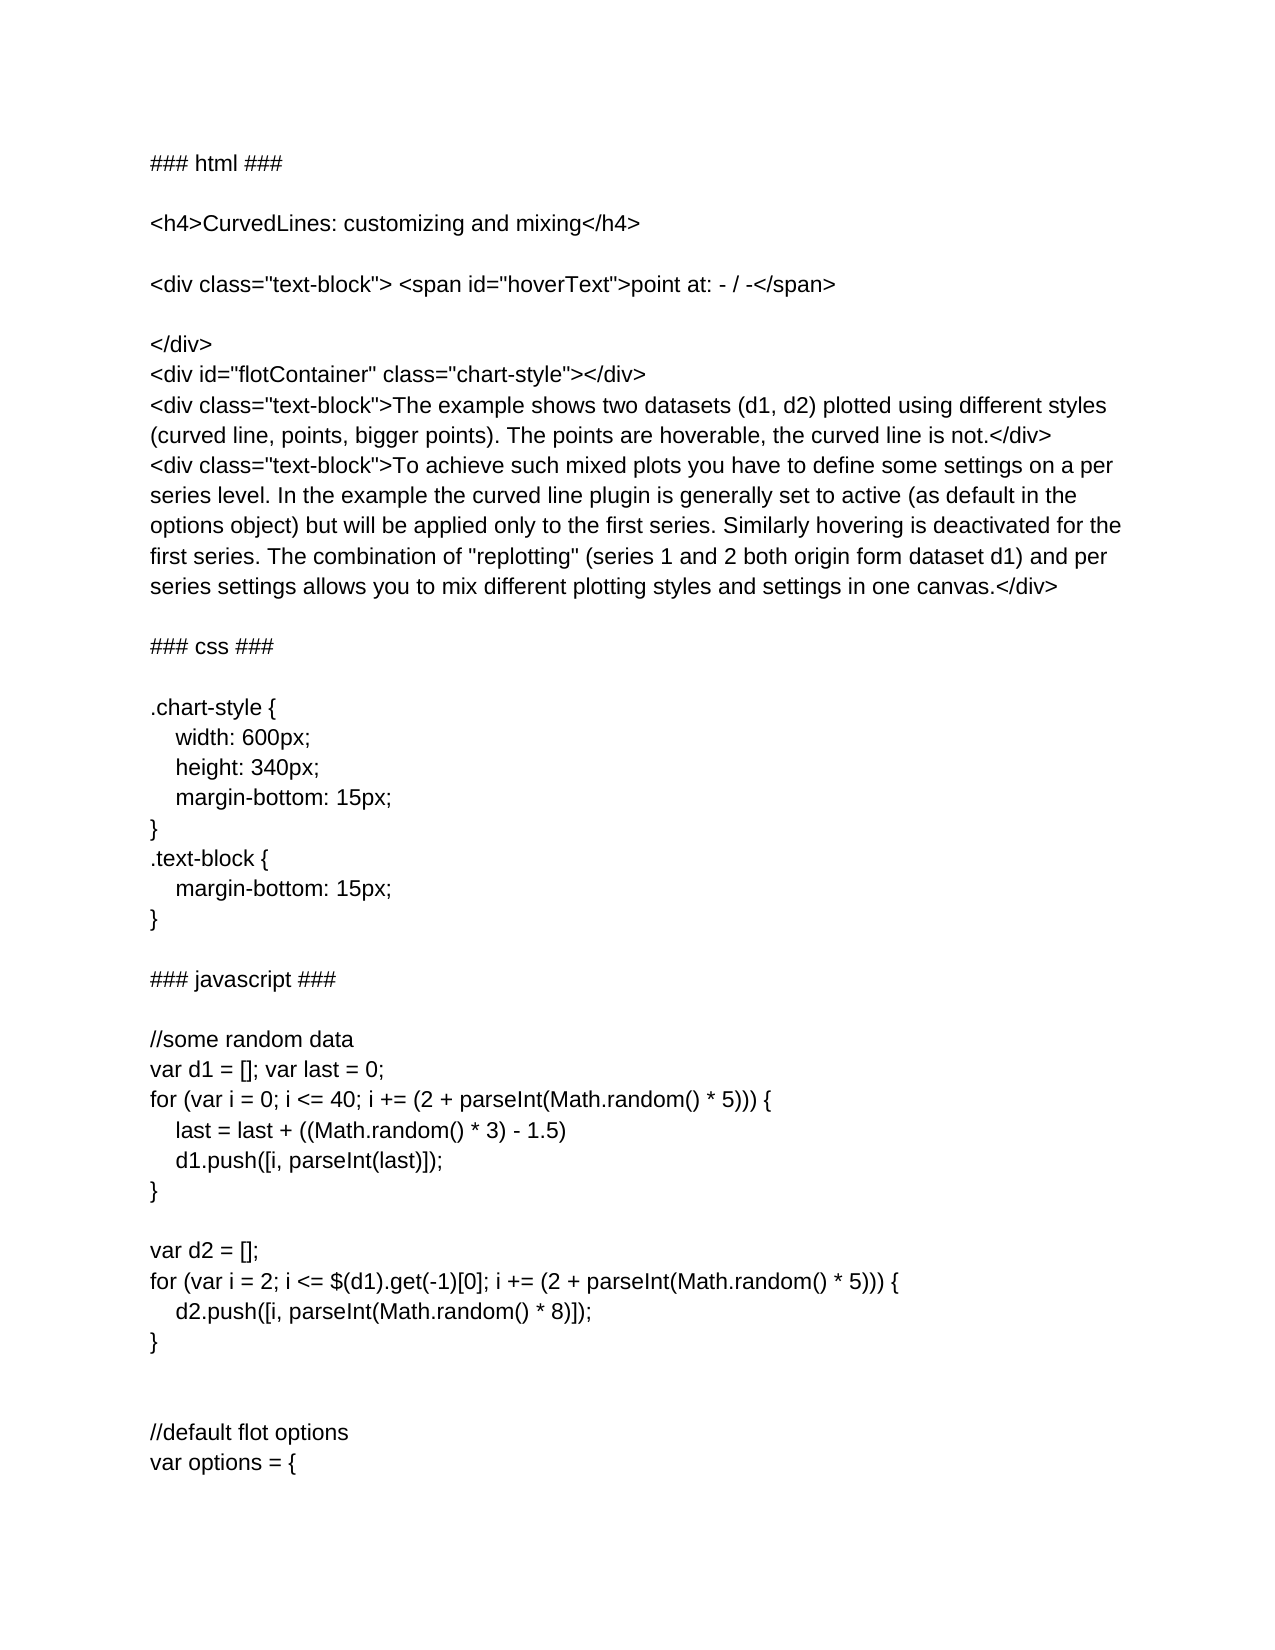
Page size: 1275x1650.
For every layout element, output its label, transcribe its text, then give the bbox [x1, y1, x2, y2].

text <div id="flotContainer" class="chart-style"></div> [150, 361, 1125, 388]
text var options = { [150, 1449, 1125, 1475]
text } [150, 814, 1125, 841]
text width: 600px; [150, 724, 1125, 750]
text } [150, 1177, 1125, 1203]
text //default flot options [150, 1419, 1125, 1445]
text <div class="text-block">The example shows two datasets (d1, d2) plotted using different styles (curved line, points, bigger points). The points are hoverable, the curved line is not.</div> [150, 392, 1125, 448]
text .text-block { [150, 845, 1125, 871]
text for (var i = 2; i <= $(d1).get(-1)[0]; i += (2 + parseInt(Math.random() * 5))) { [150, 1268, 1125, 1294]
text //some random data [150, 1026, 1125, 1052]
text var d2 = []; [150, 1237, 1125, 1264]
text d1.push([i, parseInt(last)]); [150, 1147, 1125, 1173]
text .chart-style { [150, 694, 1125, 720]
text for (var i = 0; i <= 40; i += (2 + parseInt(Math.random() * 5))) { [150, 1086, 1125, 1113]
text } [150, 905, 1125, 932]
text <h4>CurvedLines: customizing and mixing</h4> [150, 210, 1125, 237]
text </div> [150, 331, 1125, 358]
text } [150, 1328, 1125, 1354]
text var d1 = []; var last = 0; [150, 1056, 1125, 1083]
text ### css ### [150, 633, 1125, 660]
text <div class="text-block"> <span id="hoverText">point at: - / -</span> [150, 271, 1125, 297]
text last = last + ((Math.random() * 3) - 1.5) [150, 1117, 1125, 1143]
text margin-bottom: 15px; [150, 875, 1125, 901]
text margin-bottom: 15px; [150, 784, 1125, 811]
text ### html ### [150, 150, 1125, 176]
text <div class="text-block">To achieve such mixed plots you have to define some settings on a per series level. In the example the curved line plugin is generally set to active (as default in the options object) but will be applied only to the first series. Similarly hovering is deactivated for the first series. The combination of "replotting" (series 1 and 2 both origin form dataset d1) and per series settings allows you to mix different plotting styles and settings in one canvas.</div> [150, 452, 1125, 599]
text ### javascript ### [150, 966, 1125, 992]
text height: 340px; [150, 754, 1125, 781]
text d2.push([i, parseInt(Math.random() * 8)]); [150, 1298, 1125, 1324]
